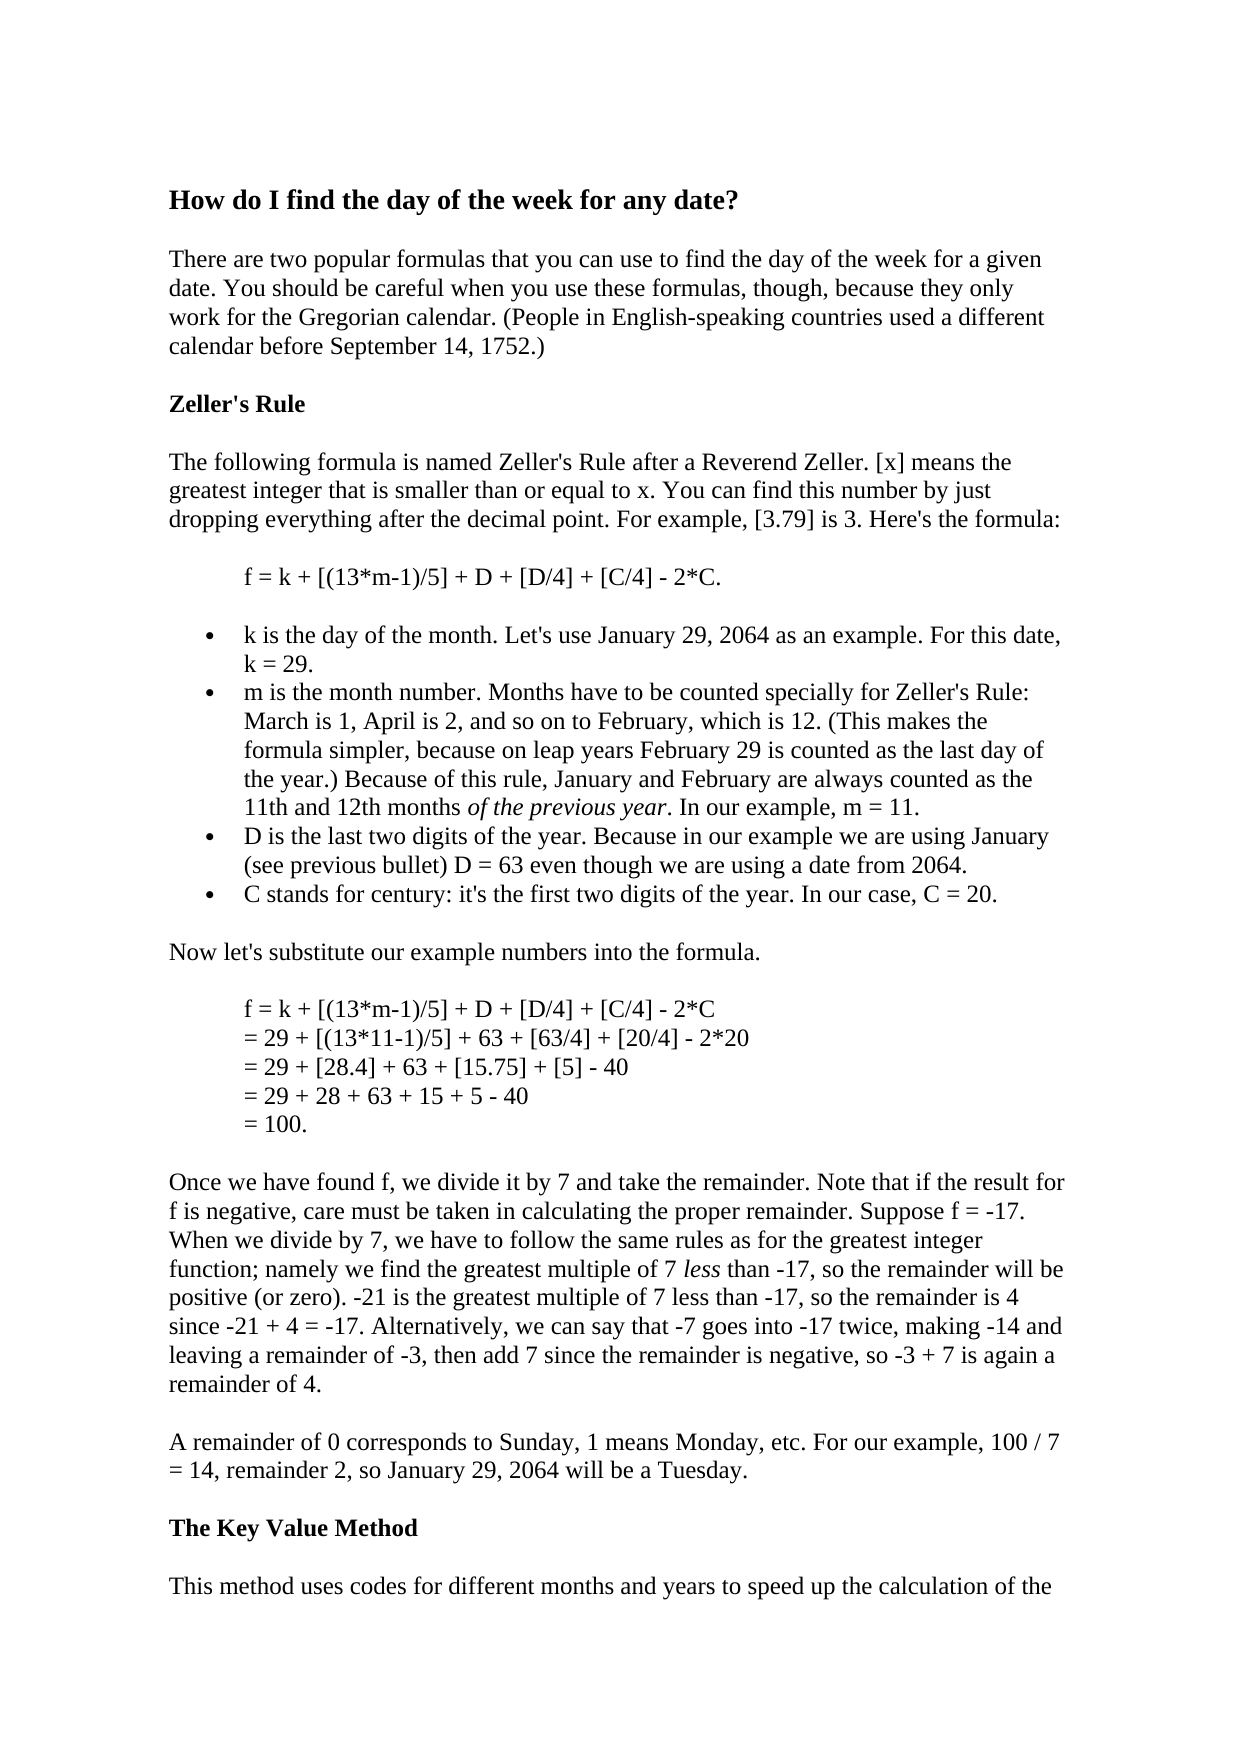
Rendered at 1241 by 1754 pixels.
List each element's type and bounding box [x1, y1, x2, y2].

table_header [167, 150, 1073, 1604]
